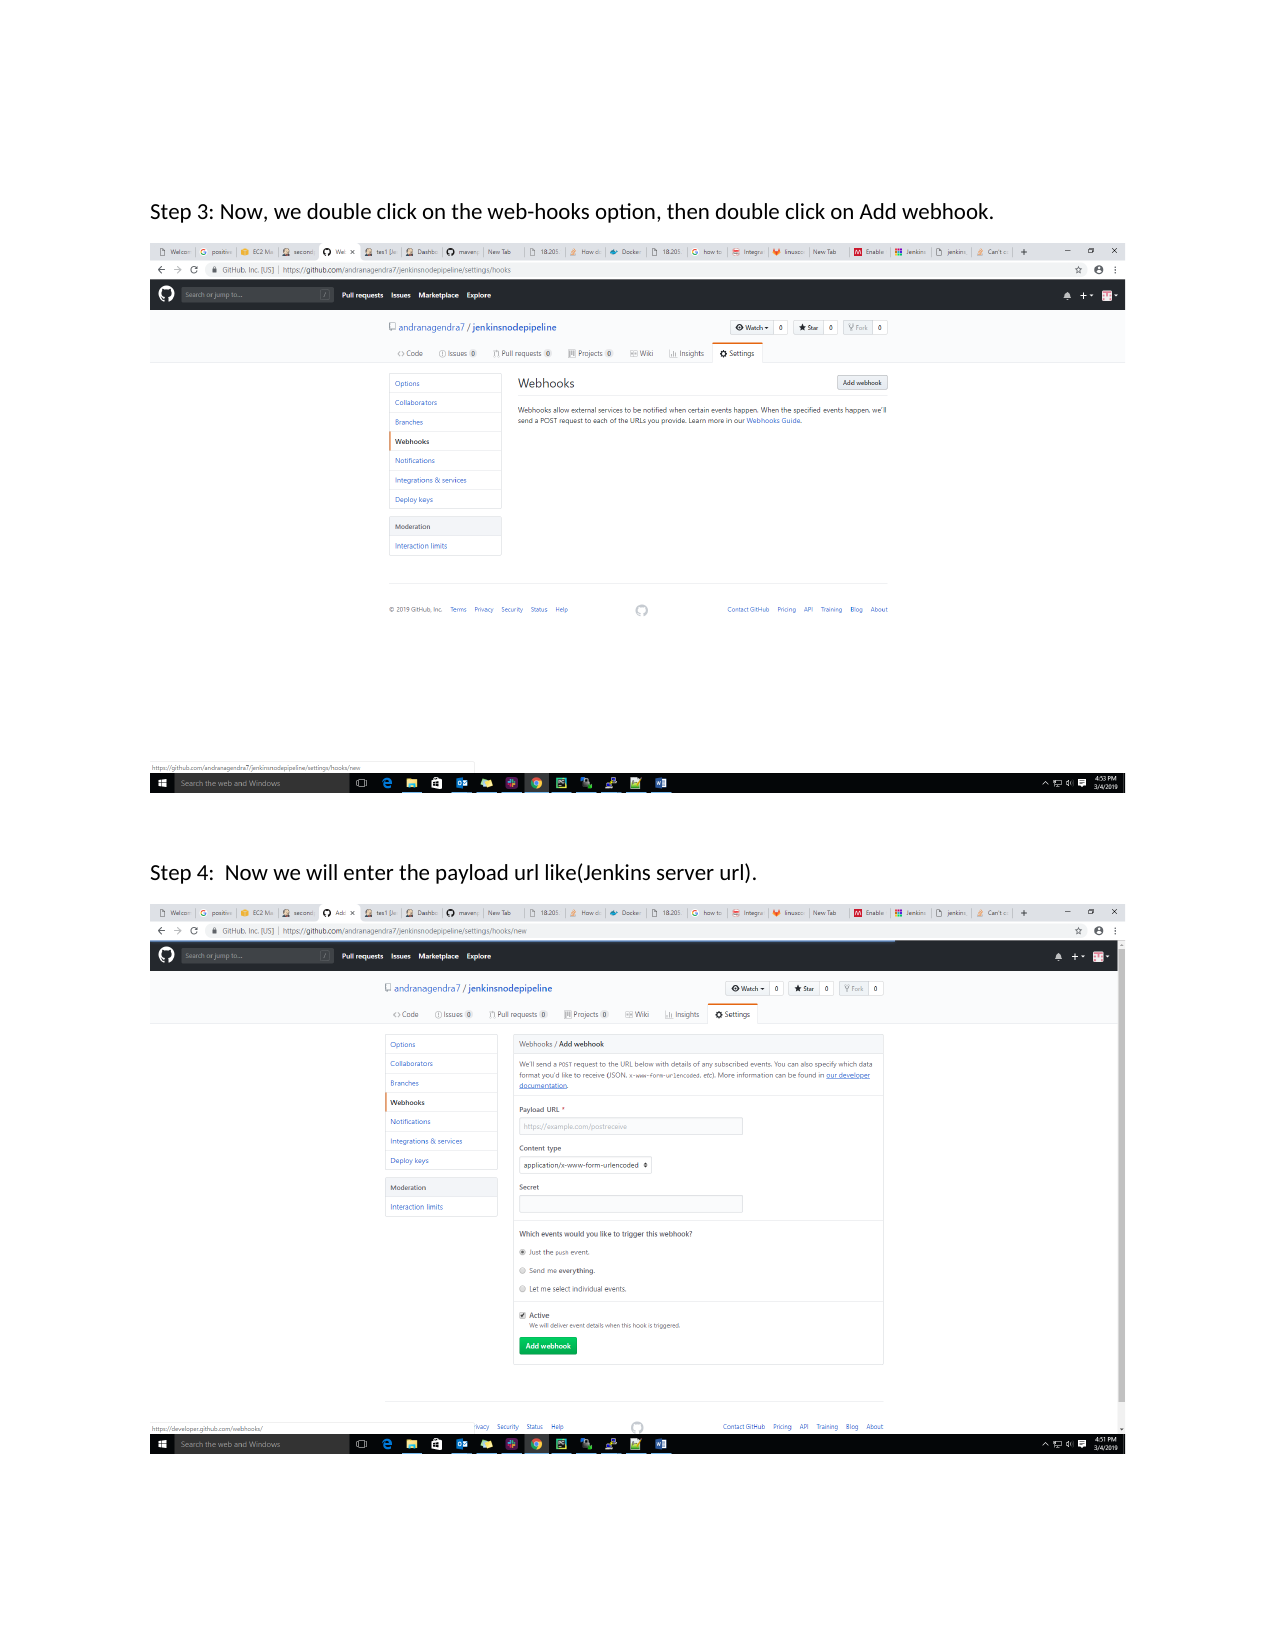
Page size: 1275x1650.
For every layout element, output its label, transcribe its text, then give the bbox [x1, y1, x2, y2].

picture [150, 904, 1125, 1454]
text Step 3: Now, we double click on the web-hooks option, then double click on Add webhook. [150, 197, 1125, 225]
text Step 4: Now we will enter the payload url like(Jenkins server url). [150, 858, 1125, 886]
picture [150, 243, 1125, 793]
